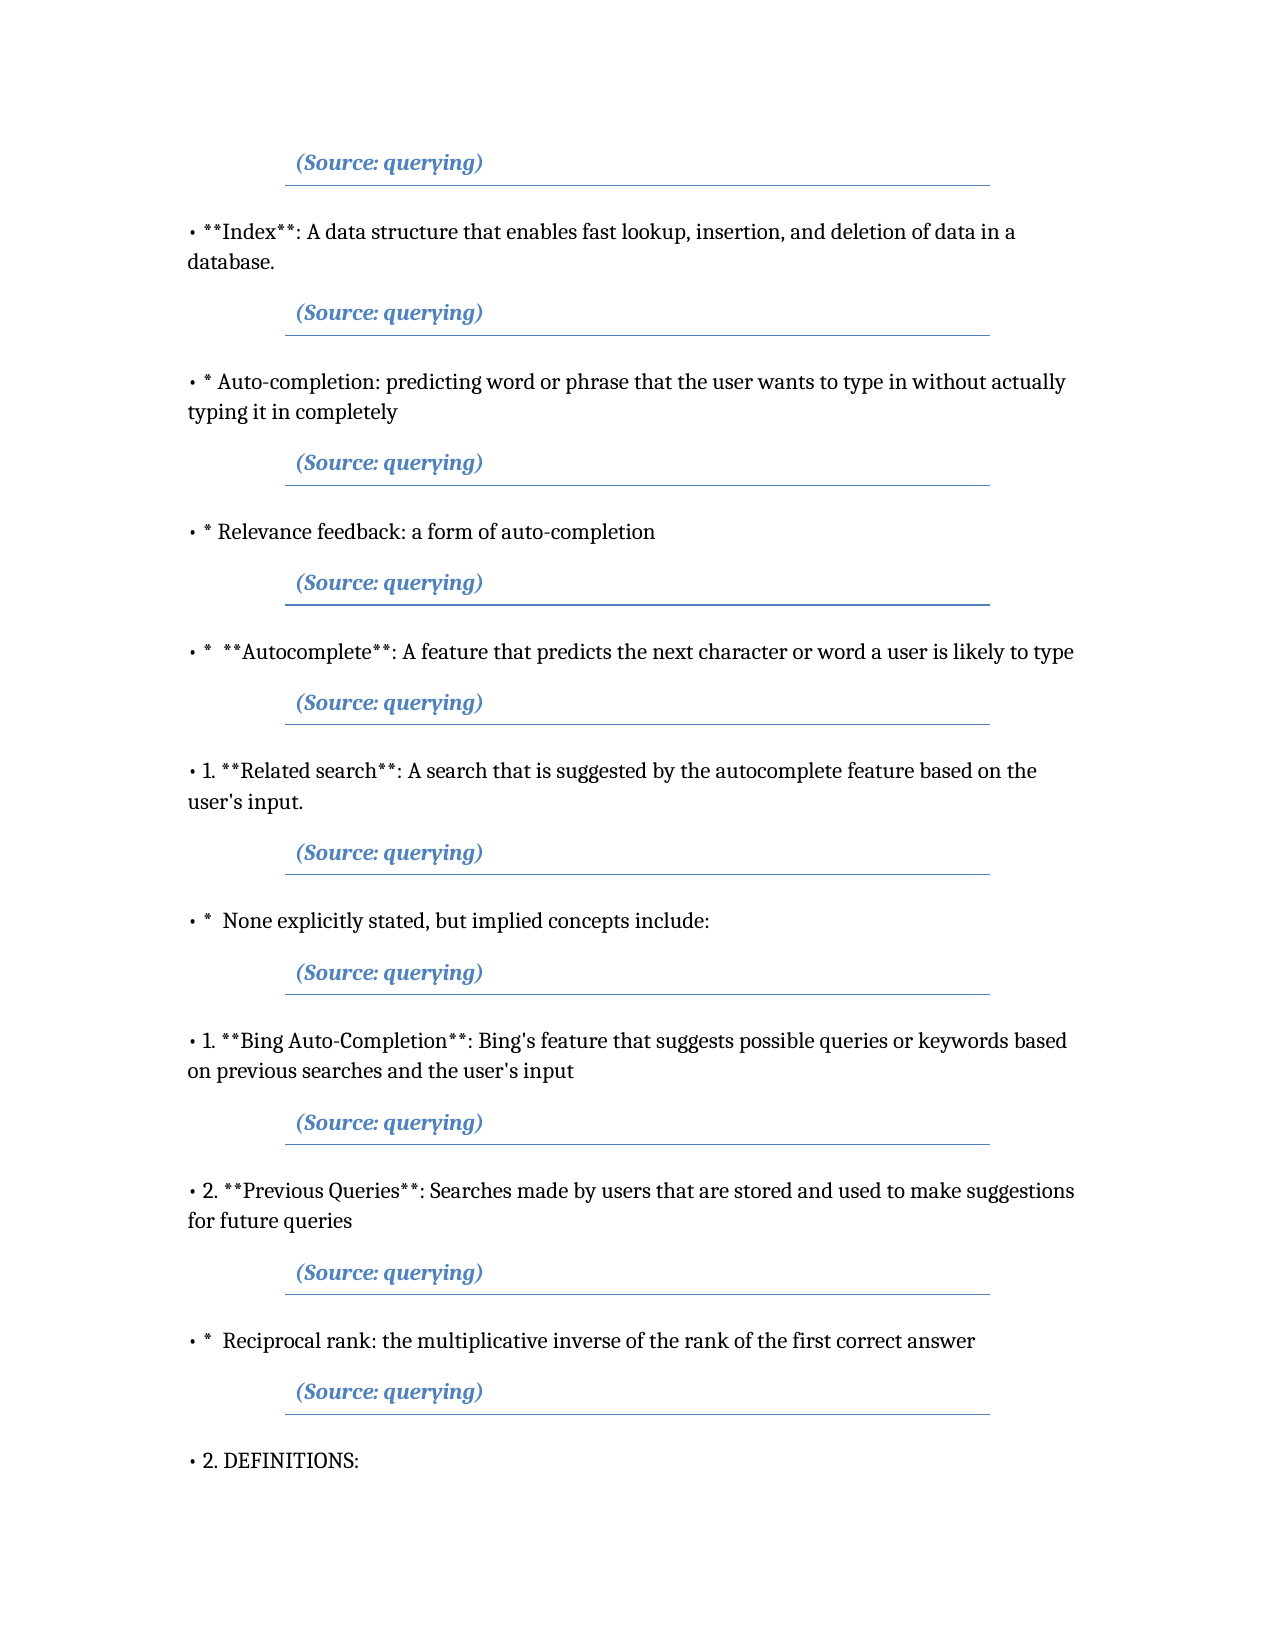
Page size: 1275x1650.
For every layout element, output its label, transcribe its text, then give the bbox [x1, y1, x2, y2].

text (Source: querying) [285, 1109, 990, 1144]
text • 2. **Previous Queries**: Searches made by users that are stored and used to make suggestions for future queries [187, 1178, 1087, 1235]
text (Source: querying) [285, 959, 990, 994]
text • * Auto-completion: predicting word or phrase that the user wants to type in without actually typing it in completely [187, 369, 1087, 425]
text (Source: querying) [285, 689, 990, 724]
text • * None explicitly stated, but implied concepts include: [187, 908, 1087, 935]
text (Source: querying) [285, 150, 990, 185]
text (Source: querying) [285, 450, 990, 485]
text • * Reciprocal rank: the multiplicative inverse of the rank of the first correct answer [187, 1328, 1087, 1354]
text • * **Autocomplete**: A feature that predicts the next character or word a user is likely to type [187, 638, 1087, 665]
text • 1. **Bing Auto-Completion**: Bing's feature that suggests possible queries or keywords based on previous searches and the user's input [187, 1028, 1087, 1085]
text (Source: querying) [285, 300, 990, 335]
text • 2. DEFINITIONS: [187, 1448, 1087, 1474]
text (Source: querying) [285, 570, 990, 604]
text (Source: querying) [285, 1259, 990, 1294]
text • **Index**: A data structure that enables fast lookup, insertion, and deletion of data in a database. [187, 219, 1087, 275]
text (Source: querying) [285, 1379, 990, 1414]
text • 1. **Related search**: A search that is suggested by the autocomplete feature based on the user's input. [187, 758, 1087, 815]
text • * Relevance feedback: a form of auto-completion [187, 519, 1087, 545]
text (Source: querying) [285, 839, 990, 874]
